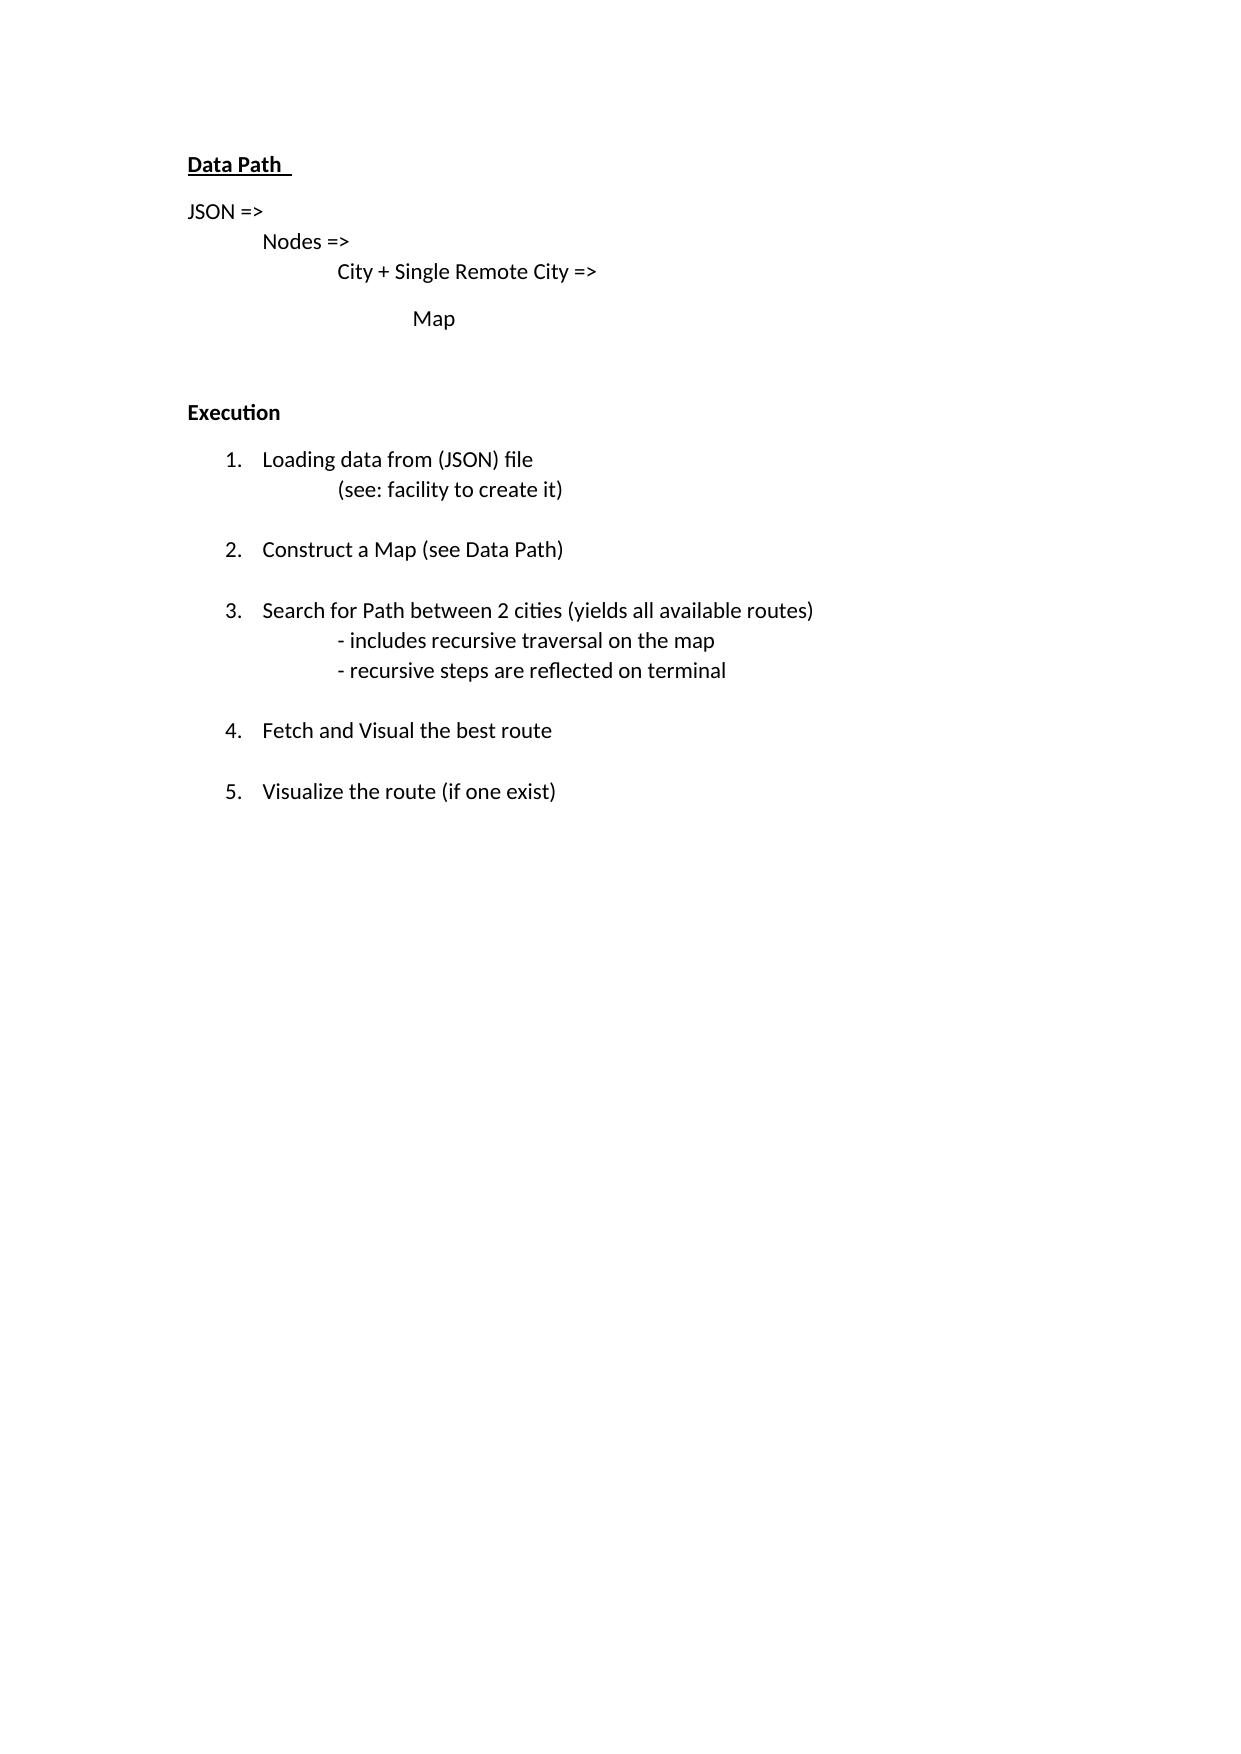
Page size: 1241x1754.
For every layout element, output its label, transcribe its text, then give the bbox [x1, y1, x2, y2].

list Visualize the route (if one exist) [225, 777, 1053, 805]
list Loading data from (JSON) file (see: facility to create it) [225, 445, 1053, 533]
list Fetch and Visual the best route [225, 717, 1053, 775]
text JSON => Nodes => City + Single Remote City => [187, 197, 1053, 285]
text Map [187, 304, 1053, 332]
text Execution [187, 398, 1053, 426]
text Data Path [187, 150, 1053, 178]
list Construct a Map (see Data Path) [225, 535, 1053, 594]
list Search for Path between 2 cities (yields all available routes) - includes recursive traversal on the map - recursive steps are reflected on terminal [225, 596, 1053, 714]
